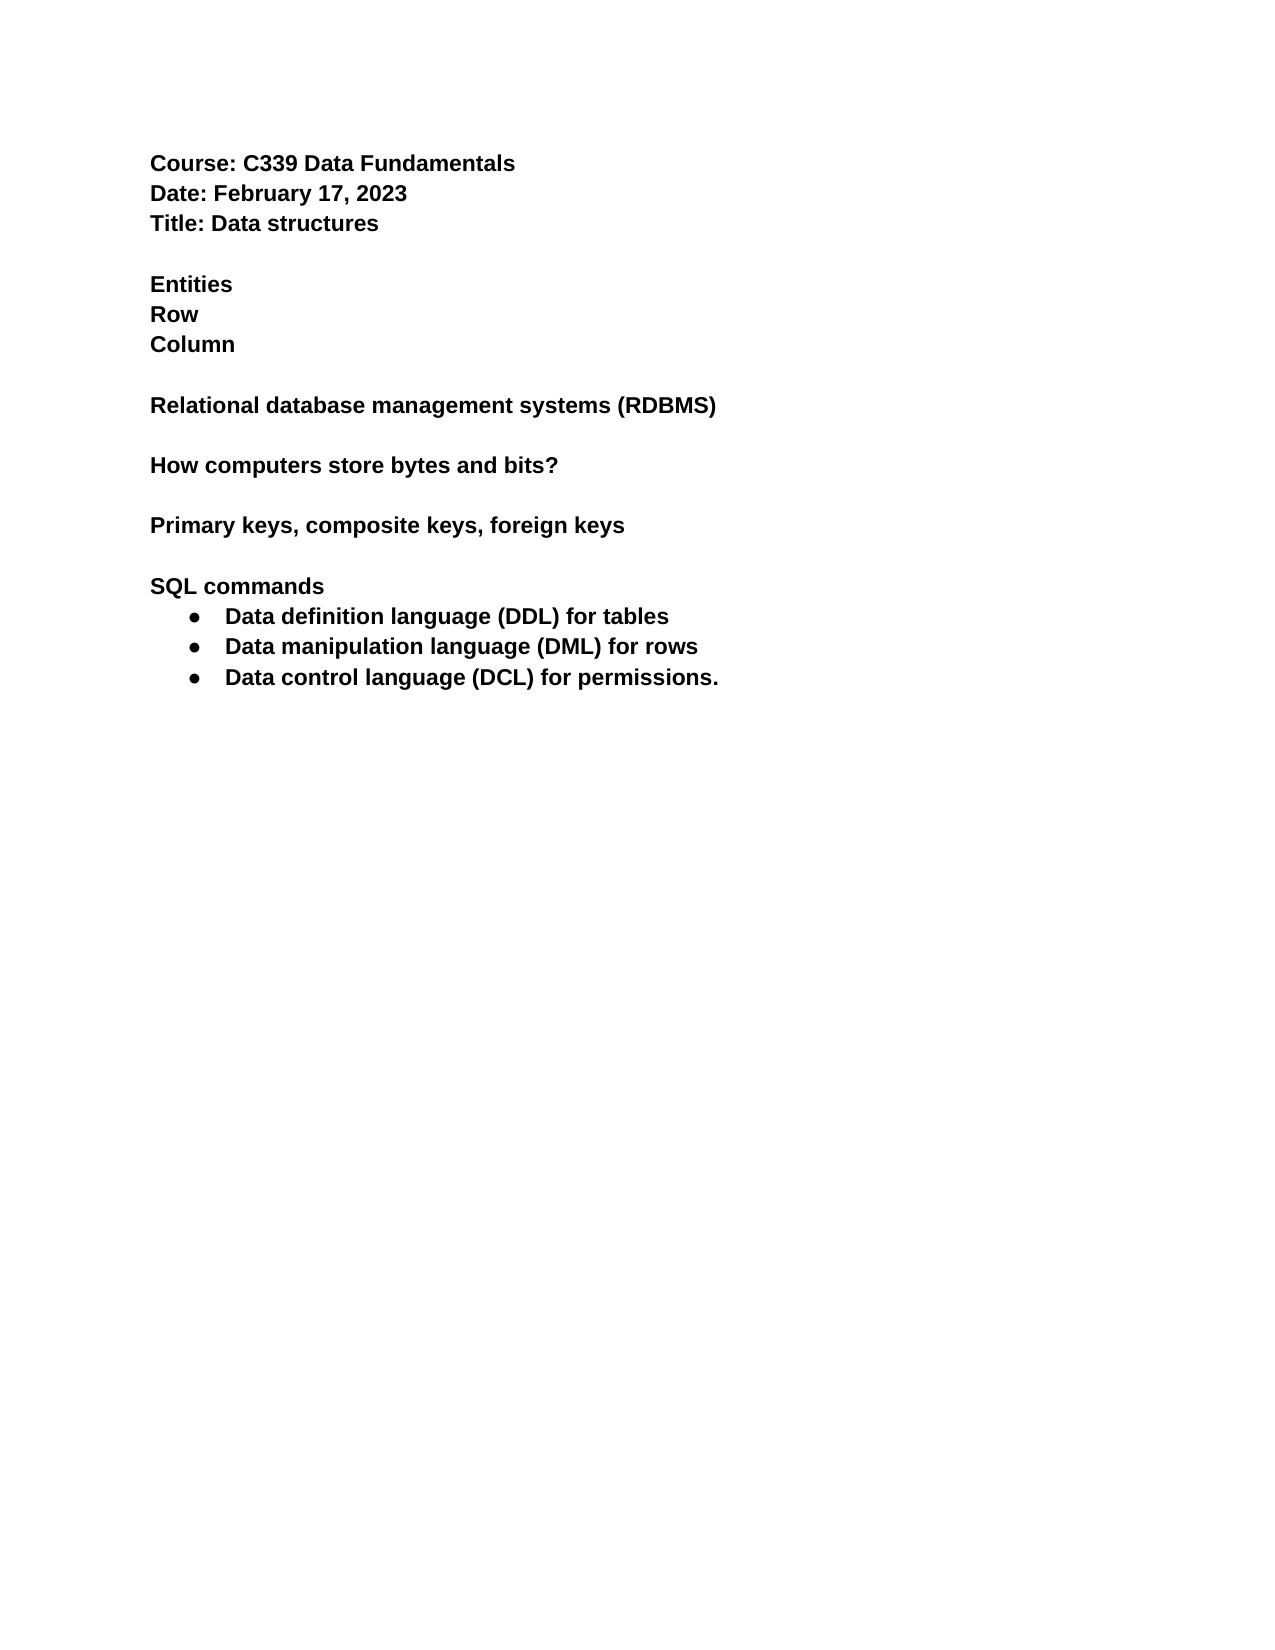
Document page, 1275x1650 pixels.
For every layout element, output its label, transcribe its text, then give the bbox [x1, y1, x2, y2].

text Entities [150, 271, 1125, 297]
text How computers store bytes and bits? [150, 452, 1125, 478]
text Title: Data structures [150, 210, 1125, 237]
text Primary keys, composite keys, foreign keys [150, 512, 1125, 539]
text Column [150, 331, 1125, 358]
text Date: February 17, 2023 [150, 180, 1125, 207]
list Data manipulation language (DML) for rows [187, 633, 1125, 660]
text Relational database management systems (RDBMS) [150, 392, 1125, 418]
list Data definition language (DDL) for tables [187, 603, 1125, 629]
list Data control language (DCL) for permissions. [187, 663, 1125, 690]
text SQL commands [150, 573, 1125, 599]
text Row [150, 301, 1125, 327]
text Course: C339 Data Fundamentals [150, 150, 1125, 176]
